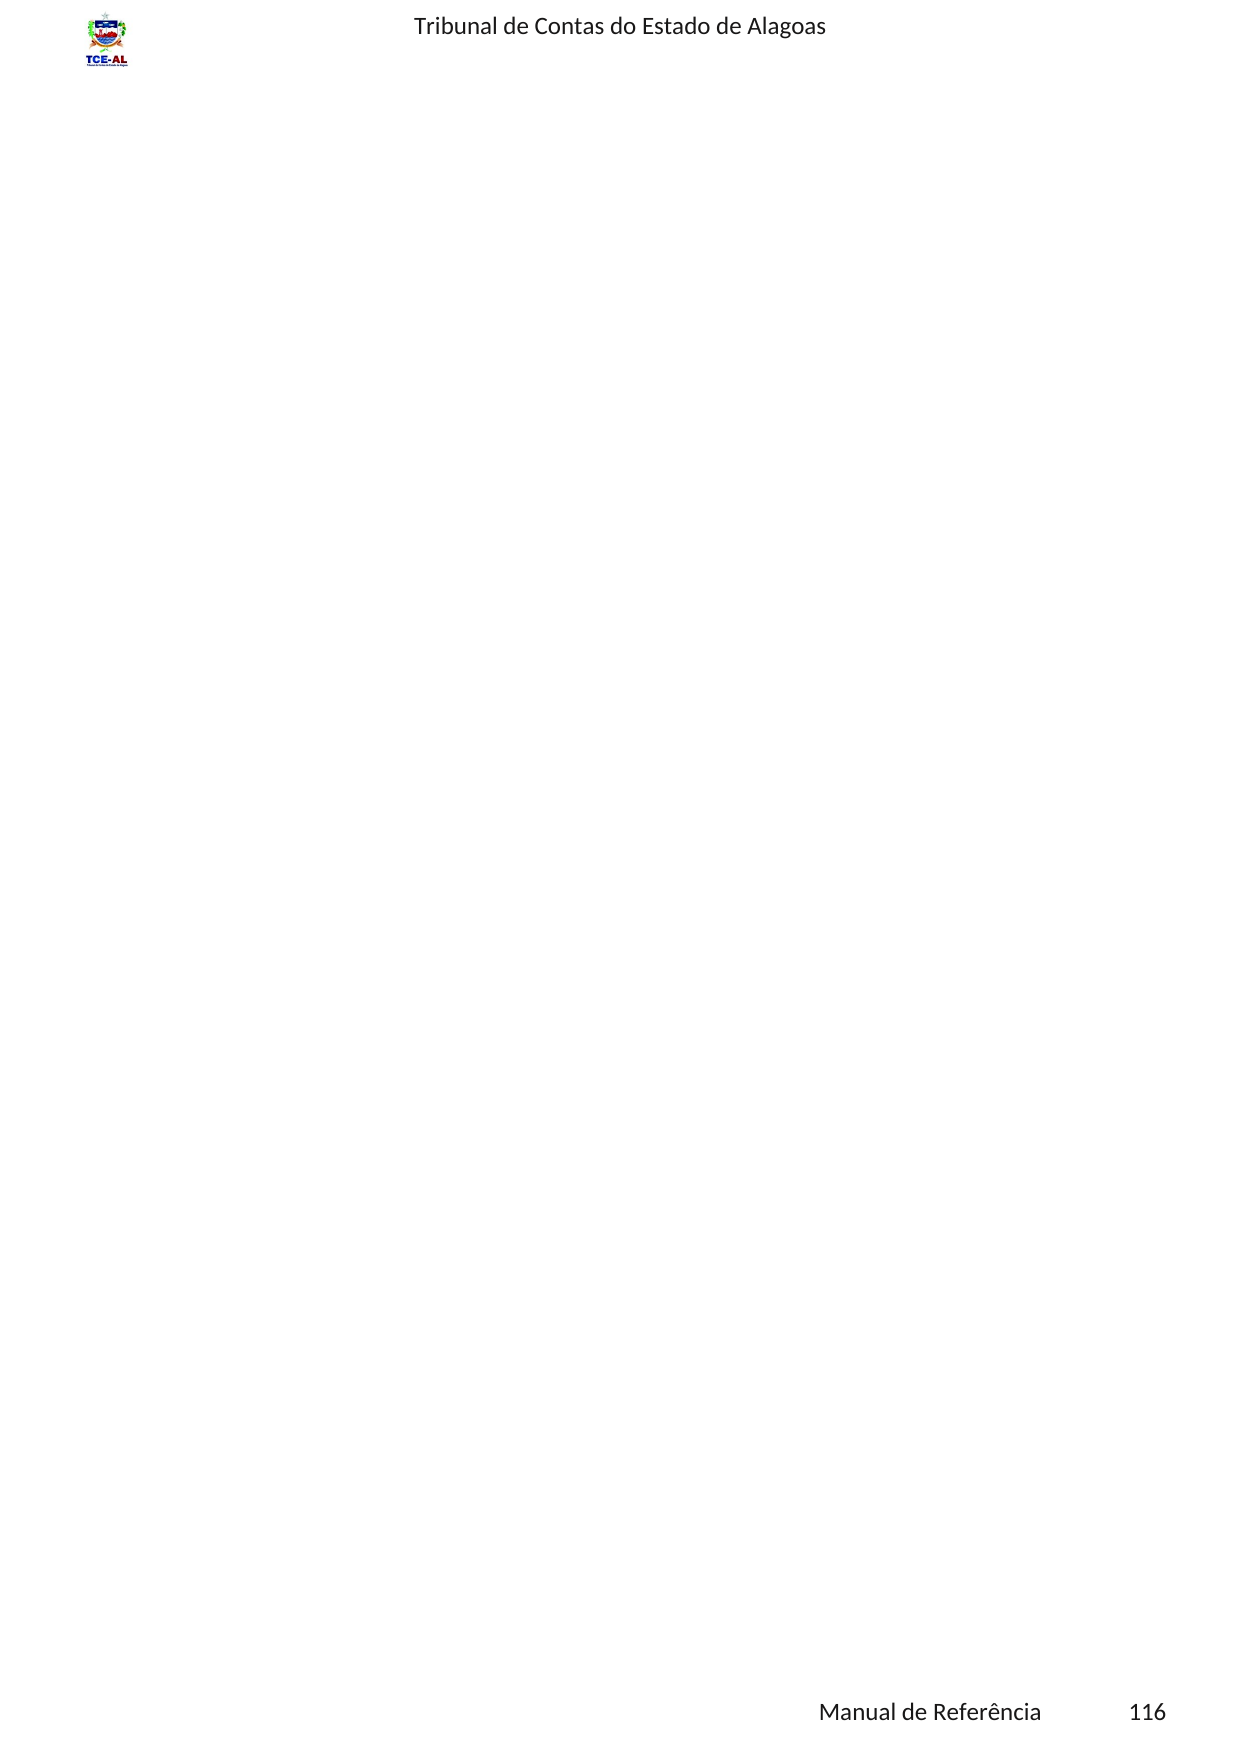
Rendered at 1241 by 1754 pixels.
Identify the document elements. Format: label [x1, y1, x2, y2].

picture [76, 10, 136, 67]
